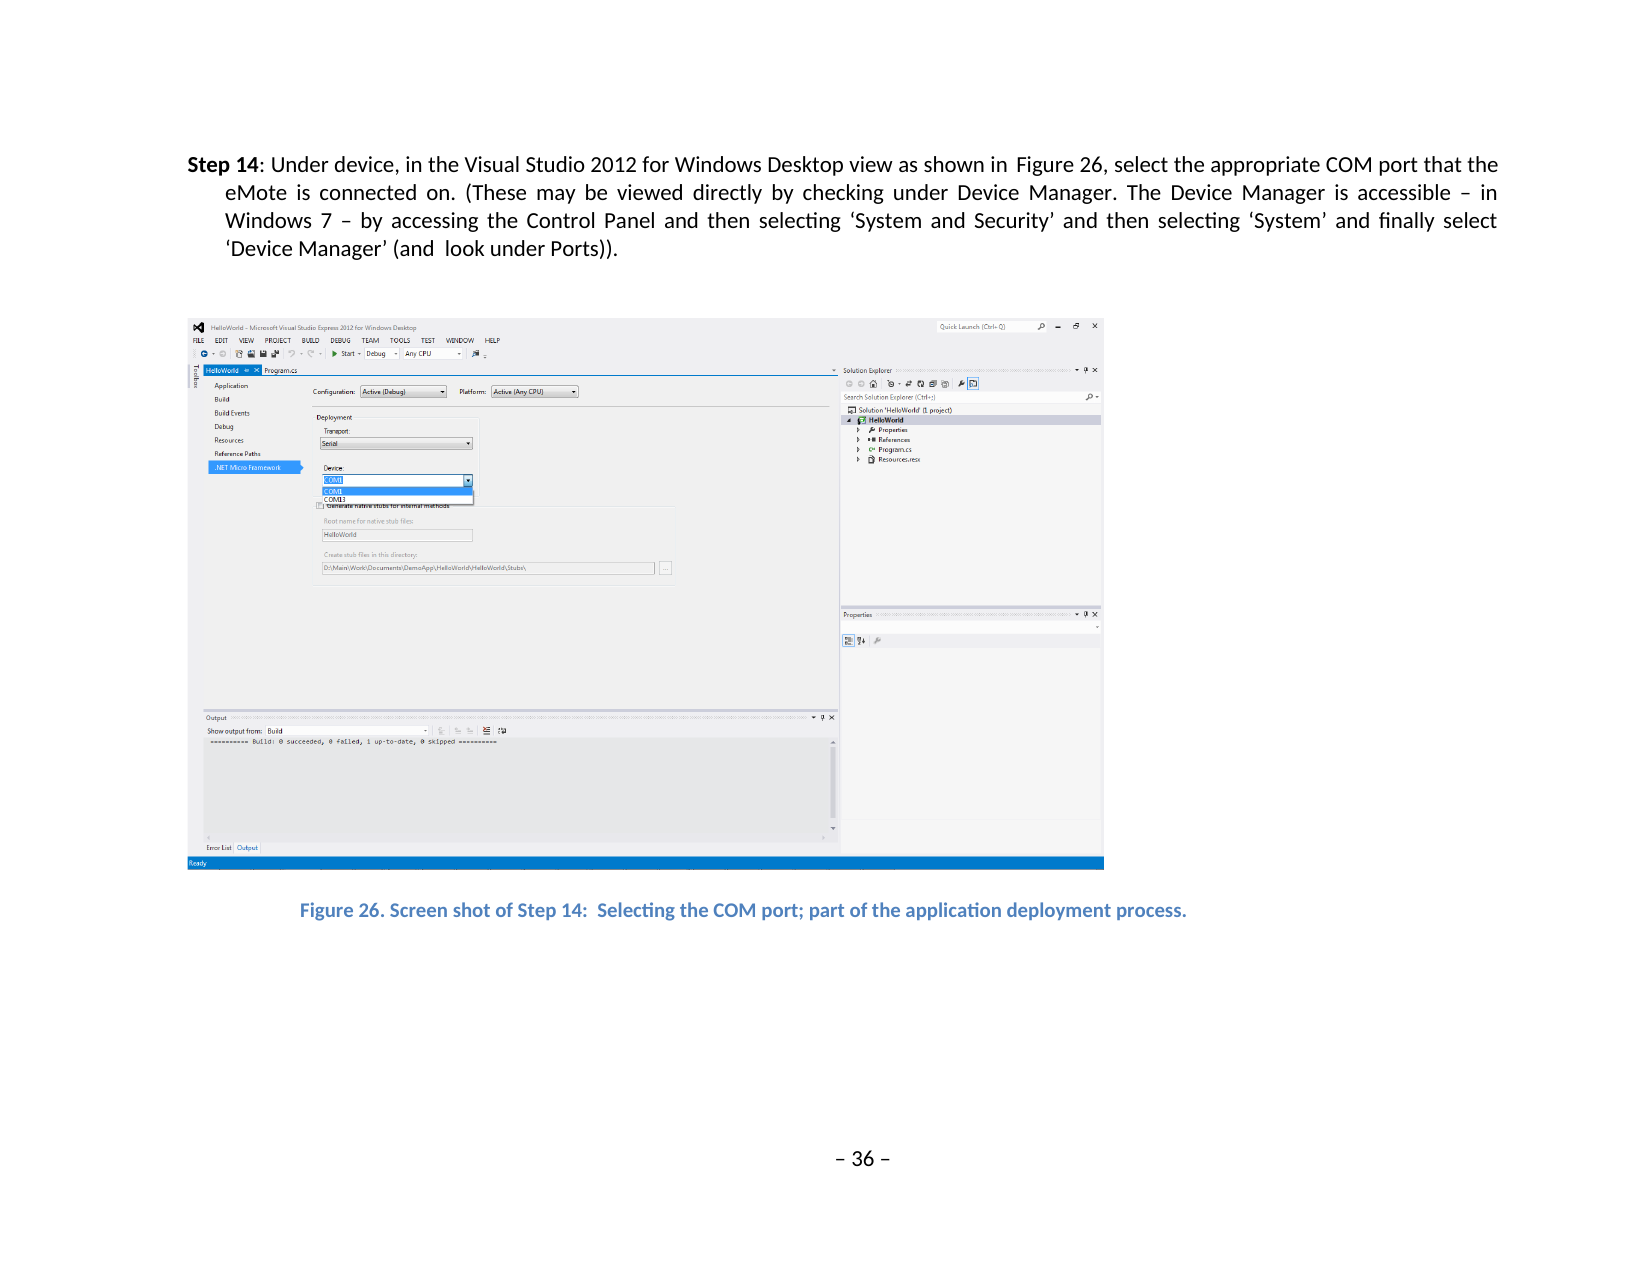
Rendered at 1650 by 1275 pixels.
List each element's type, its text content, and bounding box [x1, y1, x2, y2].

text Step 14: Under device, in the Visual Studio 2012 for Windows Desktop view as shown in Figure 26, select the appropriate COM port that the eMote is connected on. (These may be viewed directly by checking under Device Manager. The Device Manager is accessible – in Windows 7 – by accessing the Control Panel and then selecting ‘System and Security’ and then selecting ‘System’ and finally select ‘Device Manager’ (and look under Ports)). [187, 150, 1500, 262]
picture [187, 318, 1104, 870]
text Figure 26. Screen shot of Step 14: Selecting the COM port; part of the application deployment process. [225, 898, 1500, 923]
